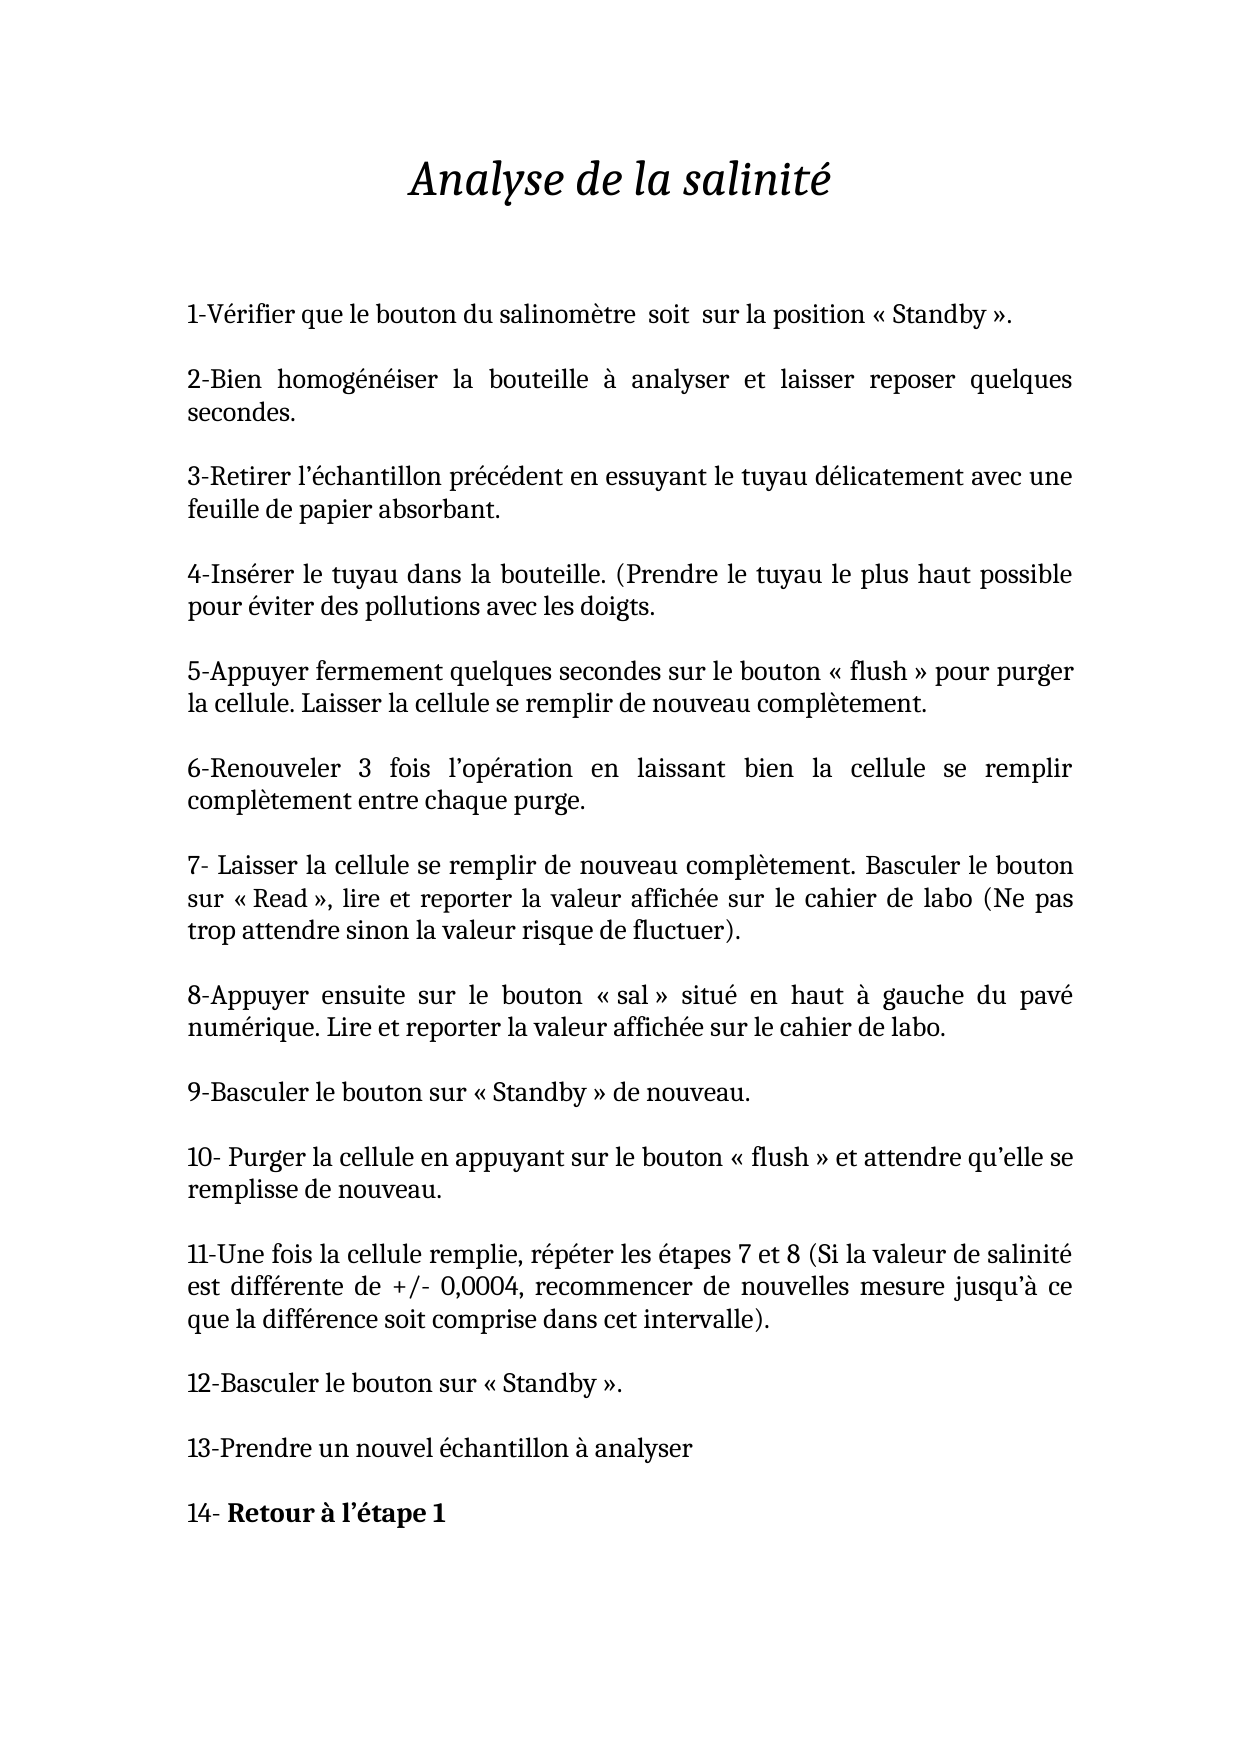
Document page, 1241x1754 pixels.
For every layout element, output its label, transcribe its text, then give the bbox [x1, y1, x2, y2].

text 5-Appuyer fermement quelques secondes sur le bouton « flush » pour purger la cellule. Laisser la cellule se remplir de nouveau complètement. [187, 655, 1074, 720]
text 2-Bien homogénéiser la bouteille à analyser et laisser reposer quelques secondes. [187, 363, 1074, 428]
text 12-Basculer le bouton sur « Standby ». [187, 1368, 1074, 1400]
text 6-Renouveler 3 fois l’opération en laissant bien la cellule se remplir complètement entre chaque purge. [187, 752, 1074, 817]
text 10- Purger la cellule en appuyant sur le bouton « flush » et attendre qu’elle se remplisse de nouveau. [187, 1141, 1074, 1206]
text 7- Laisser la cellule se remplir de nouveau complètement. Basculer le bouton sur « Read », lire et reporter la valeur affichée sur le cahier de labo (Ne pas trop attendre sinon la valeur risque de fluctuer). [187, 849, 1074, 946]
text 1-Vérifier que le bouton du salinomètre soit sur la position « Standby ». [187, 298, 1074, 331]
text 14- Retour à l’étape 1 [187, 1497, 1074, 1529]
text Analyse de la salinité [187, 150, 1053, 207]
text 13-Prendre un nouvel échantillon à analyser [187, 1432, 1074, 1465]
text 8-Appuyer ensuite sur le bouton « sal » situé en haut à gauche du pavé numérique. Lire et reporter la valeur affichée sur le cahier de labo. [187, 979, 1074, 1044]
text 4-Insérer le tuyau dans la bouteille. (Prendre le tuyau le plus haut possible pour éviter des pollutions avec les doigts. [187, 558, 1074, 622]
text 9-Basculer le bouton sur « Standby » de nouveau. [187, 1076, 1074, 1108]
text 3-Retirer l’échantillon précédent en essuyant le tuyau délicatement avec une feuille de papier absorbant. [187, 461, 1074, 525]
text 11-Une fois la cellule remplie, répéter les étapes 7 et 8 (Si la valeur de salinité est différente de +/- 0,0004, recommencer de nouvelles mesure jusqu’à ce que la différence soit comprise dans cet intervalle). [187, 1238, 1074, 1335]
